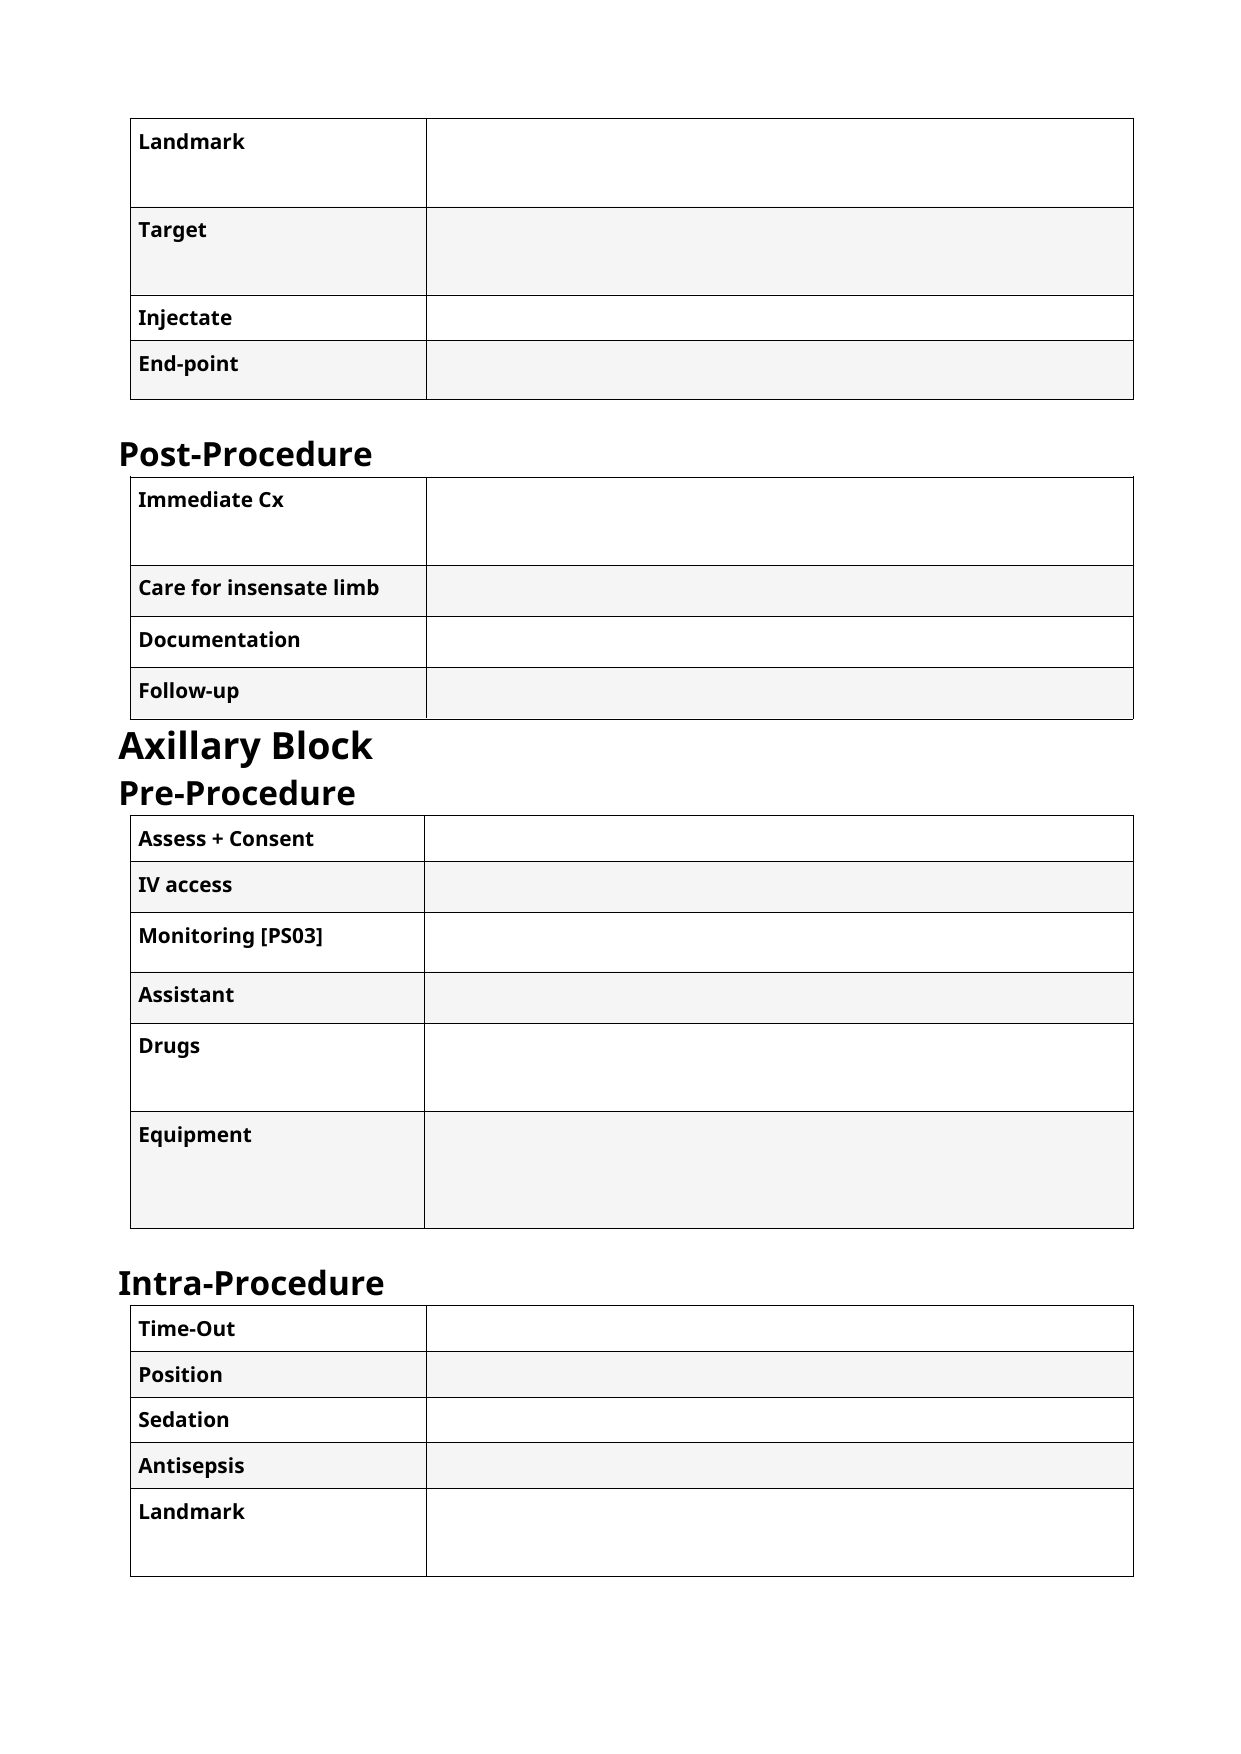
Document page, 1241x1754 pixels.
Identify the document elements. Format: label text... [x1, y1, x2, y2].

table_cell [427, 668, 1133, 718]
table_header [427, 478, 1133, 565]
table_cell Position [131, 1352, 426, 1397]
table_cell Assistant [131, 973, 424, 1023]
table_cell Sedation [131, 1398, 426, 1442]
table_header Time-Out [131, 1306, 426, 1351]
table_cell [427, 208, 1133, 294]
table_cell [427, 1352, 1133, 1397]
table_cell [425, 1024, 1133, 1111]
subtitle Post-Procedure [118, 431, 1122, 476]
table_cell [425, 913, 1133, 971]
table_cell IV access [131, 862, 424, 912]
table_cell [427, 296, 1133, 340]
table_cell Drugs [131, 1024, 424, 1111]
table_cell End-point [131, 341, 426, 399]
table_cell Care for insensate limb [131, 566, 426, 616]
table_cell Follow-up [131, 668, 426, 718]
table_header [427, 1306, 1133, 1351]
table_cell Injectate [131, 296, 426, 340]
subtitle Pre-Procedure [118, 770, 1122, 815]
table_cell Equipment [131, 1112, 424, 1228]
table_header Assess + Consent [131, 816, 424, 861]
table_cell [425, 862, 1133, 912]
table_cell [427, 566, 1133, 616]
table_header Immediate Cx [131, 478, 426, 565]
subtitle Axillary Block [118, 719, 1122, 770]
table_cell [427, 1443, 1133, 1488]
table_cell [425, 973, 1133, 1023]
subtitle Intra-Procedure [118, 1260, 1122, 1305]
table_cell Landmark [131, 119, 426, 206]
table_cell [427, 341, 1133, 399]
table_cell [427, 1489, 1133, 1576]
table_cell Documentation [131, 617, 426, 667]
table_cell [427, 617, 1133, 667]
table_cell Monitoring [PS03] [131, 913, 424, 971]
table_cell [425, 1112, 1133, 1228]
table_header [425, 816, 1133, 861]
table_cell Target [131, 208, 426, 294]
table_cell [427, 1398, 1133, 1442]
table_cell [427, 119, 1133, 206]
table_cell Landmark [131, 1489, 426, 1576]
table_cell Antisepsis [131, 1443, 426, 1488]
